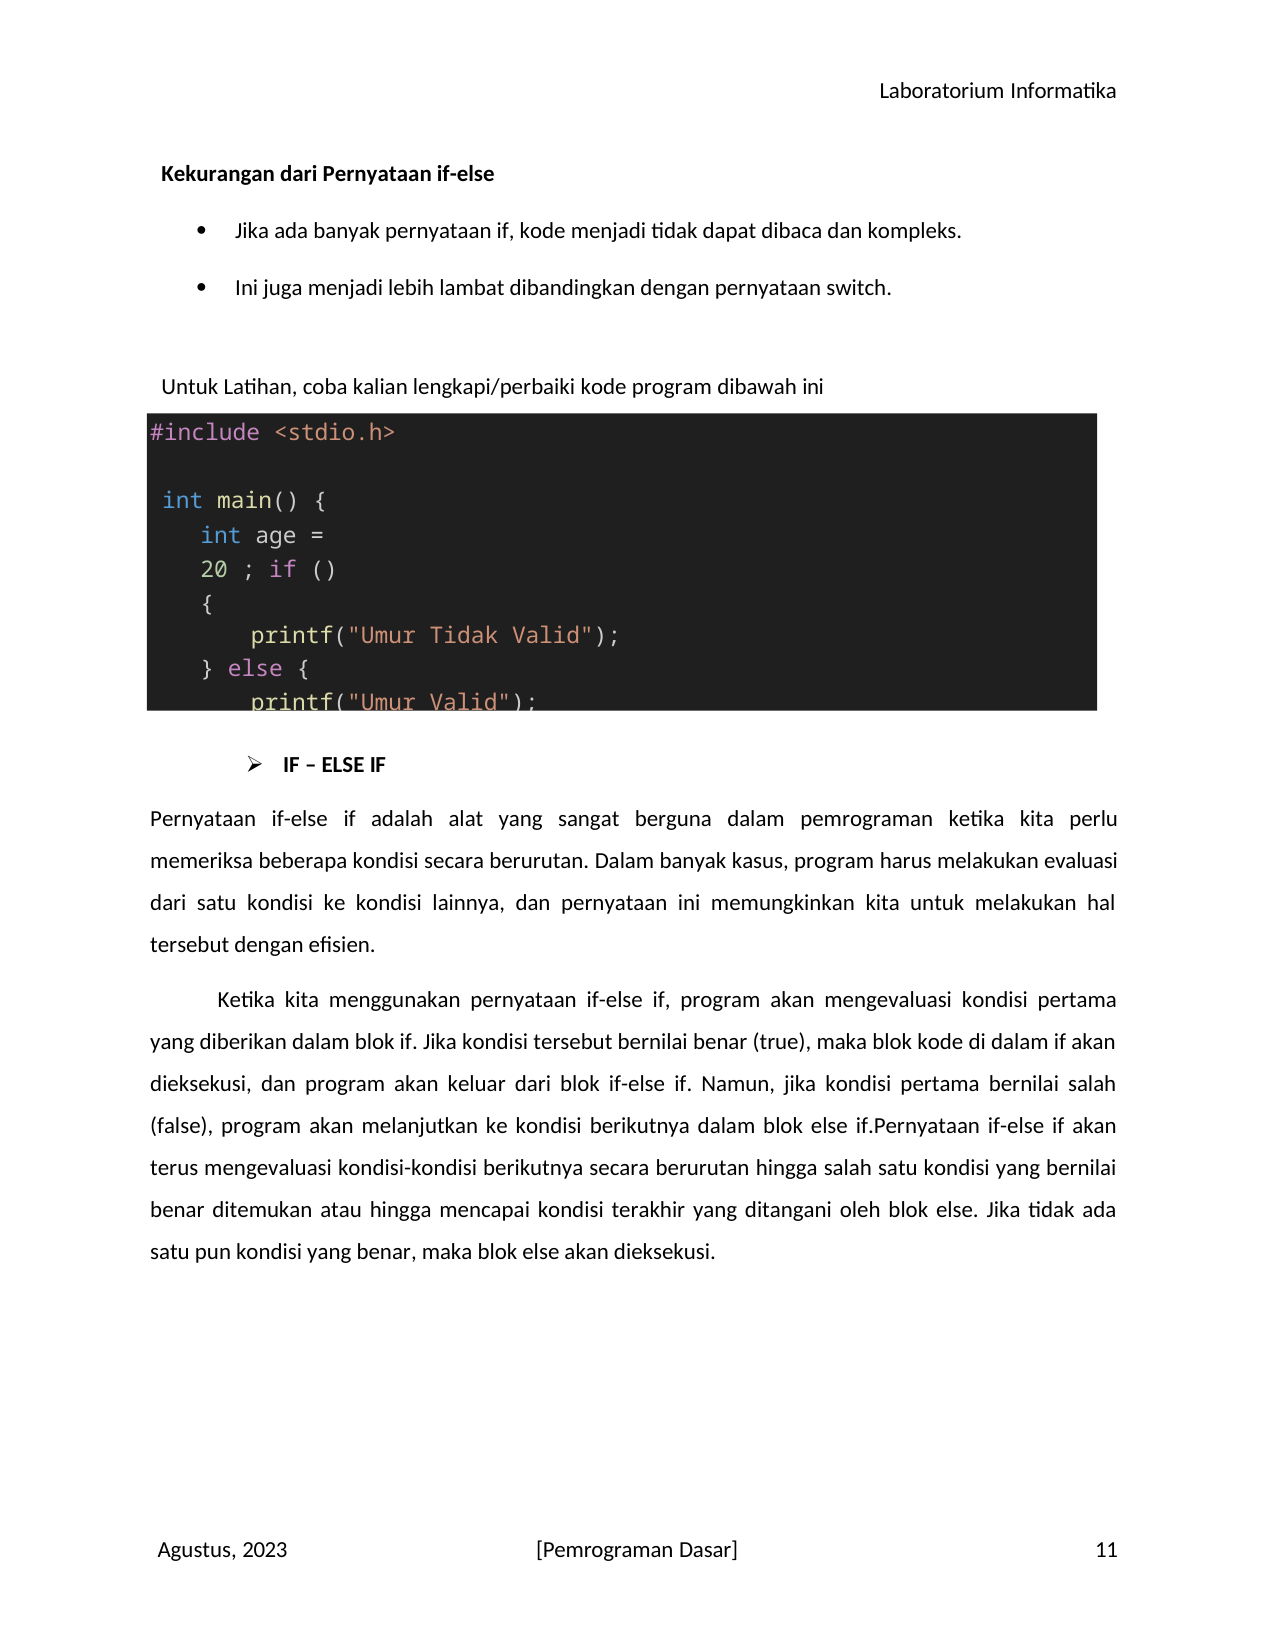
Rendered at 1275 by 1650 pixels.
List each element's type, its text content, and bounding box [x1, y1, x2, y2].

text Ketika kita menggunakan pernyataan if-else if, program akan mengevaluasi kondisi pertama yang diberikan dalam blok if. Jika kondisi tersebut bernilai benar (true), maka blok kode di dalam if akan dieksekusi, dan program akan keluar dari blok if-else if. Namun, jika kondisi pertama bernilai salah (false), program akan melanjutkan ke kondisi berikutnya dalam blok else if.Pernyataan if-else if akan terus mengevaluasi kondisi-kondisi berikutnya secara berurutan hingga salah satu kondisi yang bernilai benar ditemukan atau hingga mencapai kondisi terakhir yang ditangani oleh blok else. Jika tidak ada satu pun kondisi yang benar, maka blok else akan dieksekusi. [150, 985, 1118, 1265]
list Ini juga menjadi lebih lambat dibandingkan dengan pernyataan switch. [197, 273, 1111, 301]
text Kekurangan dari Pernyataan if-else [161, 159, 1111, 187]
text Untuk Latihan, coba kalian lengkapi/perbaiki kode program dibawah ini [161, 372, 1235, 400]
list Jika ada banyak pernyataan if, kode menjadi tidak dapat dibaca dan kompleks. [197, 216, 1111, 244]
text Pernyataan if-else if adalah alat yang sangat berguna dalam pemrograman ketika kita perlu memeriksa beberapa kondisi secara berurutan. Dalam banyak kasus, program harus melakukan evaluasi dari satu kondisi ke kondisi lainnya, dan pernyataan ini memungkinkan kita untuk melakukan hal tersebut dengan efisien. [150, 804, 1118, 958]
subtitle IF – ELSE IF [246, 750, 1235, 778]
